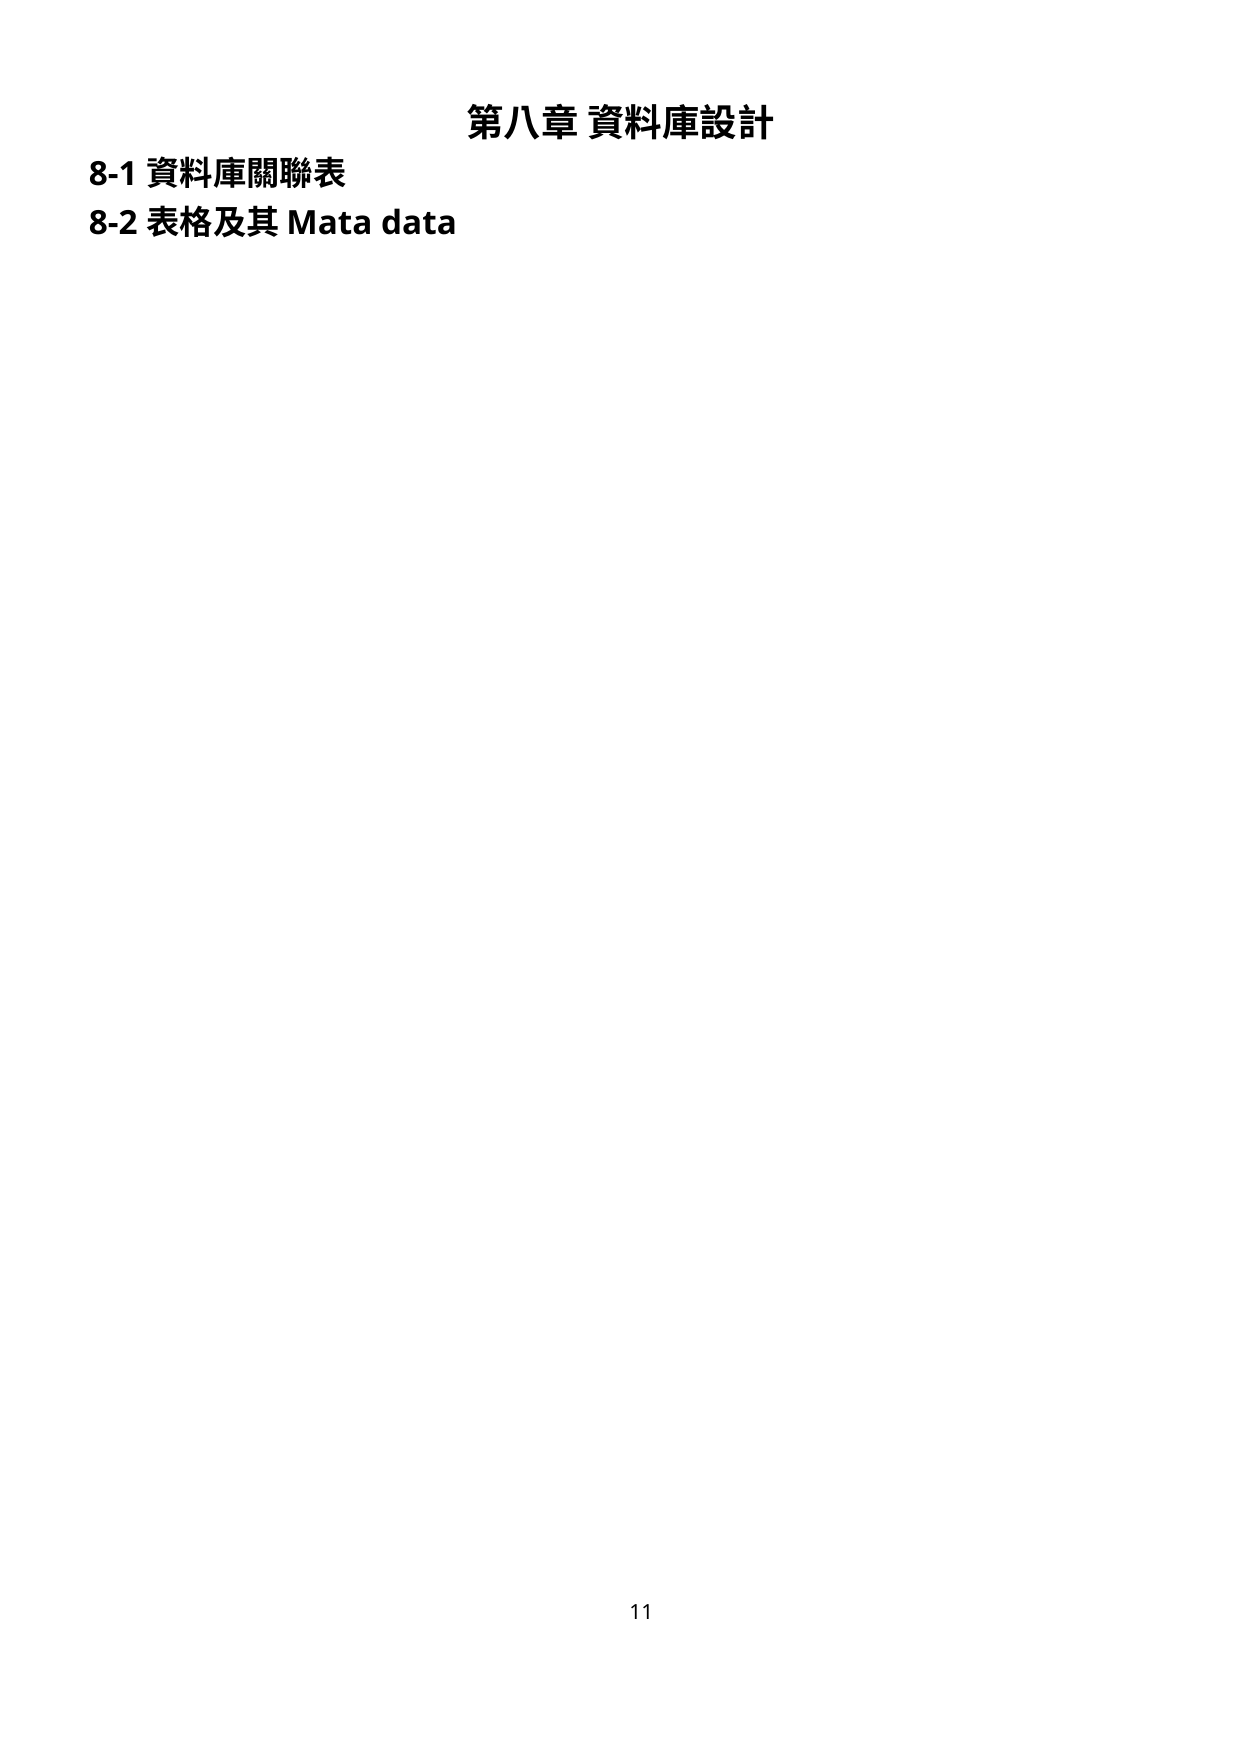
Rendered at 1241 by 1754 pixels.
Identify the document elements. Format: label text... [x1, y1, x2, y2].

text 第八章 資料庫設計 [89, 93, 1152, 147]
text 8-1 資料庫關聯表 [89, 147, 1152, 196]
text 8-2 表格及其Mata data [89, 196, 1152, 244]
